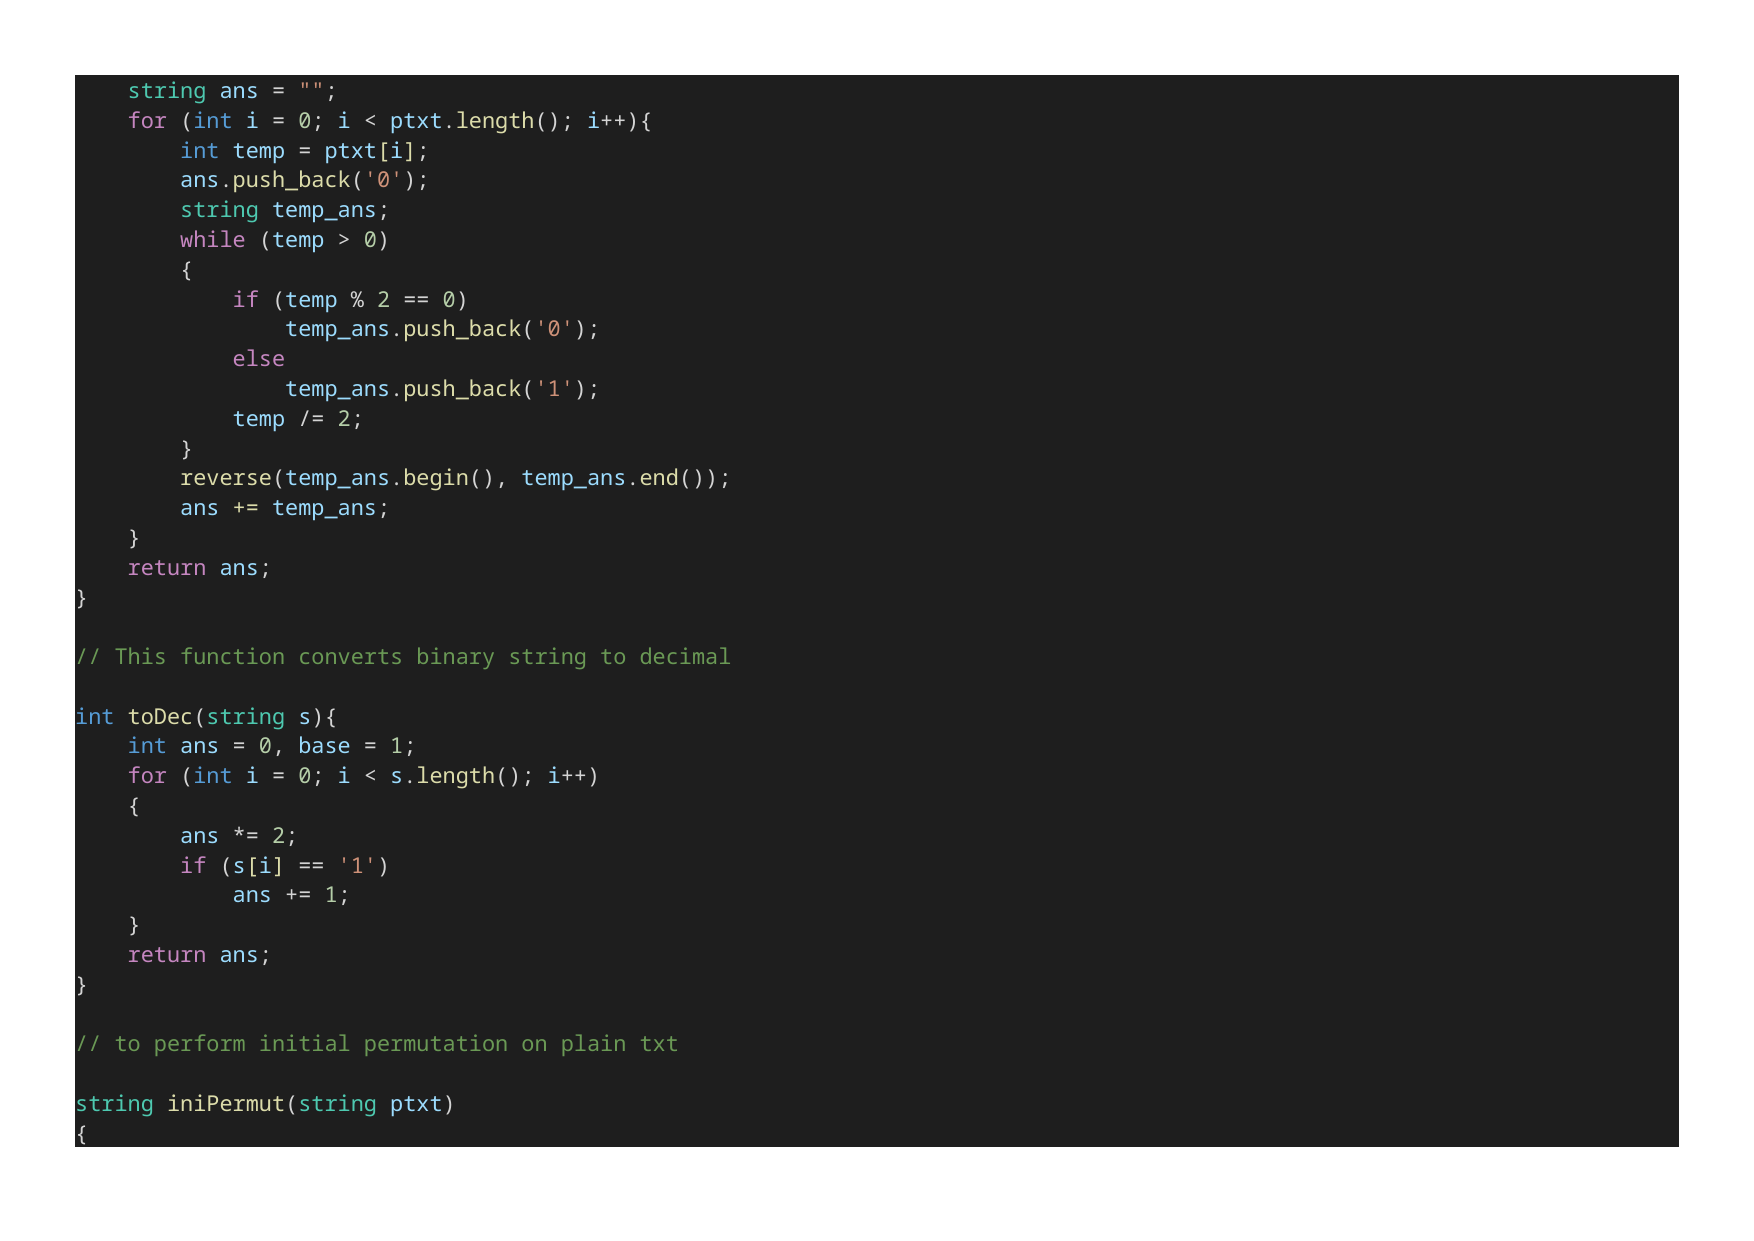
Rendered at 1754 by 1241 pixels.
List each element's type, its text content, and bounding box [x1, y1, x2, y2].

text temp_ans.push_back('1'); [75, 373, 1679, 403]
text ans += 1; [75, 879, 1679, 909]
text ans *= 2; [75, 820, 1679, 849]
text reverse(temp_ans.begin(), temp_ans.end()); [75, 462, 1679, 492]
text { [75, 254, 1679, 283]
text return ans; [75, 939, 1679, 969]
text { [75, 790, 1679, 820]
text return ans; [75, 552, 1679, 581]
text } [75, 432, 1679, 462]
text string iniPermut(string ptxt) [75, 1088, 1679, 1118]
text int toDec(string s){ [75, 701, 1679, 730]
text { [75, 1118, 1679, 1147]
text } [75, 581, 1679, 611]
text for (int i = 0; i < ptxt.length(); i++){ [75, 105, 1679, 134]
text int temp = ptxt[i]; [75, 134, 1679, 164]
text temp /= 2; [75, 403, 1679, 432]
text } [75, 522, 1679, 552]
text if (s[i] == '1') [75, 849, 1679, 879]
text ans.push_back('0'); [75, 164, 1679, 194]
text } [75, 969, 1679, 998]
text } [75, 909, 1679, 939]
text if (temp % 2 == 0) [75, 283, 1679, 313]
text ans += temp_ans; [75, 492, 1679, 522]
text else [75, 343, 1679, 373]
text for (int i = 0; i < s.length(); i++) [75, 760, 1679, 790]
text string temp_ans; [75, 194, 1679, 224]
text string ans = ""; [75, 75, 1679, 105]
text while (temp > 0) [75, 224, 1679, 254]
text // This function converts binary string to decimal [75, 641, 1679, 671]
text int ans = 0, base = 1; [75, 730, 1679, 760]
text // to perform initial permutation on plain txt [75, 1028, 1679, 1058]
text temp_ans.push_back('0'); [75, 313, 1679, 343]
